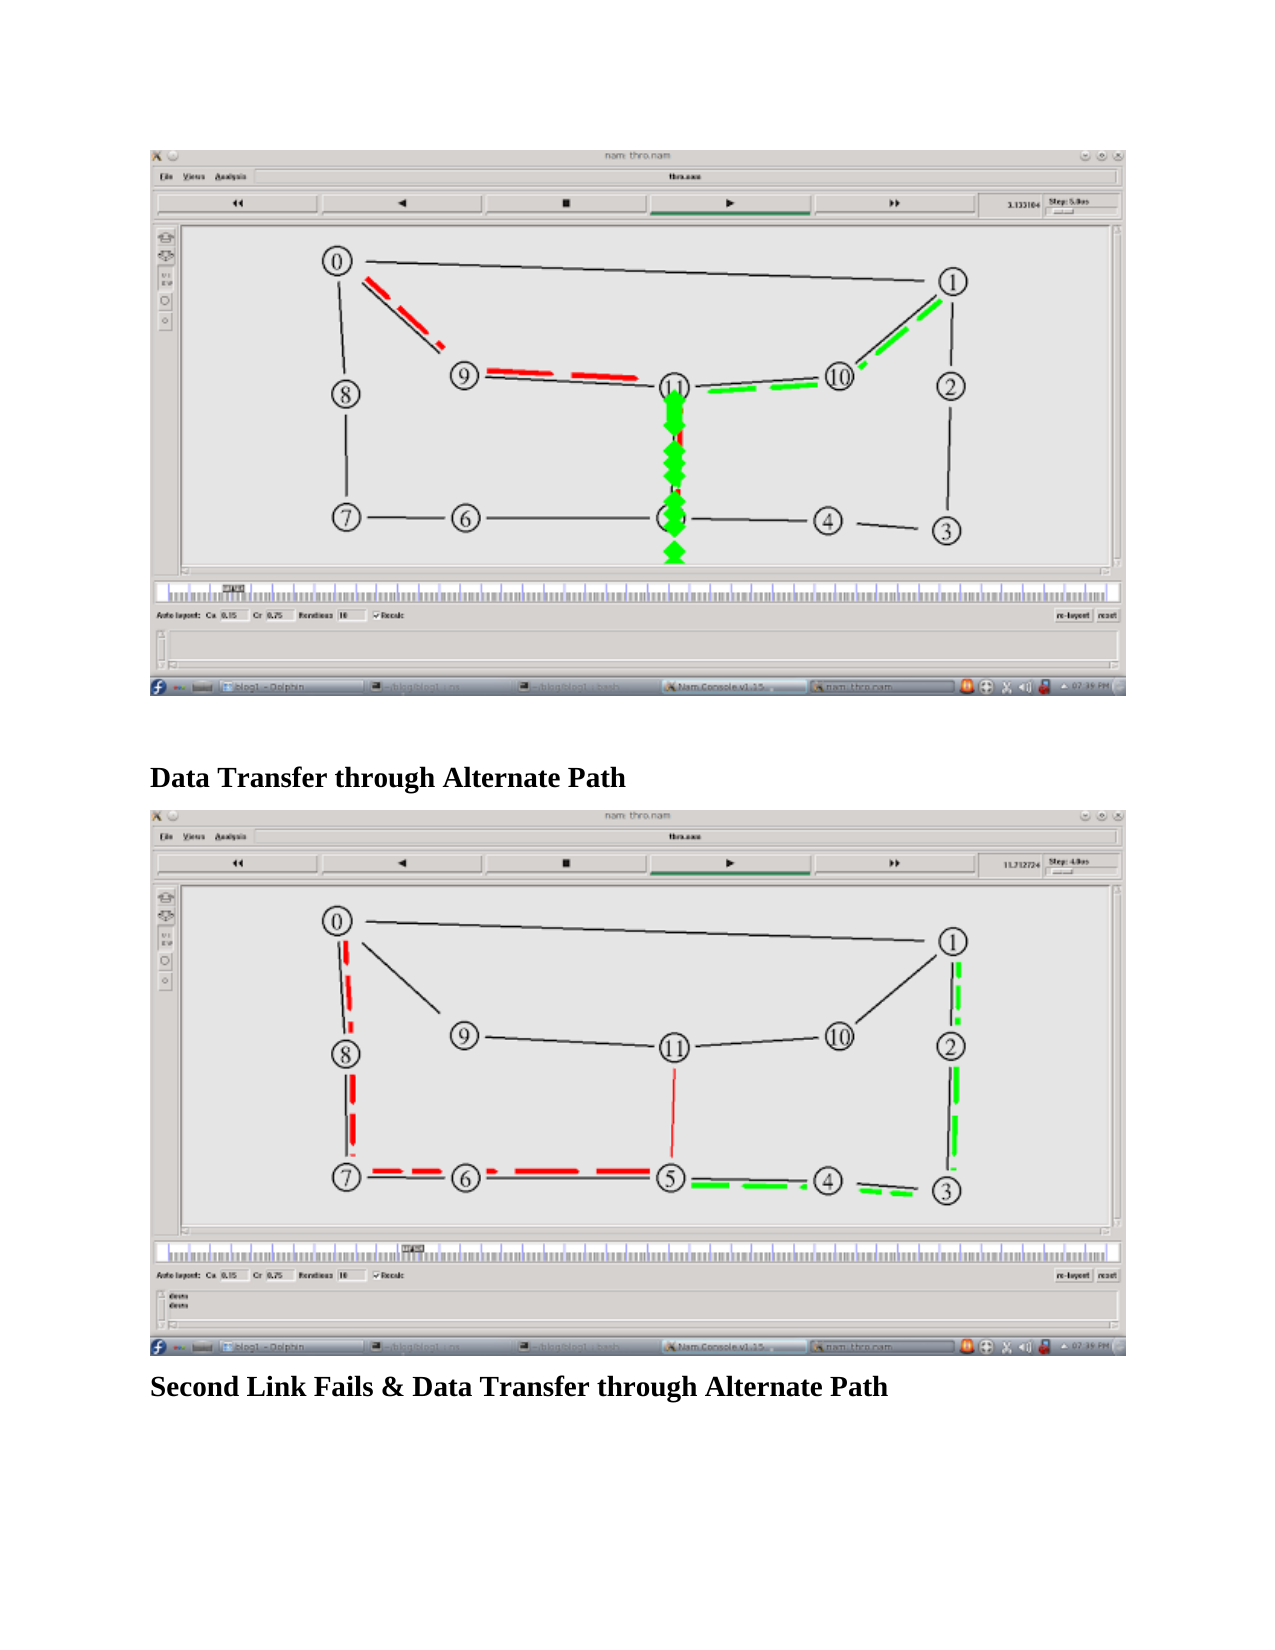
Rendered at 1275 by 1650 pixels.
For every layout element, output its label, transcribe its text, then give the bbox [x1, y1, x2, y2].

text Data Transfer through Alternate Path [150, 760, 1125, 793]
picture [150, 150, 1126, 696]
text Second Link Fails & Data Transfer through Alternate Path [150, 1369, 1125, 1403]
picture [150, 810, 1126, 1356]
